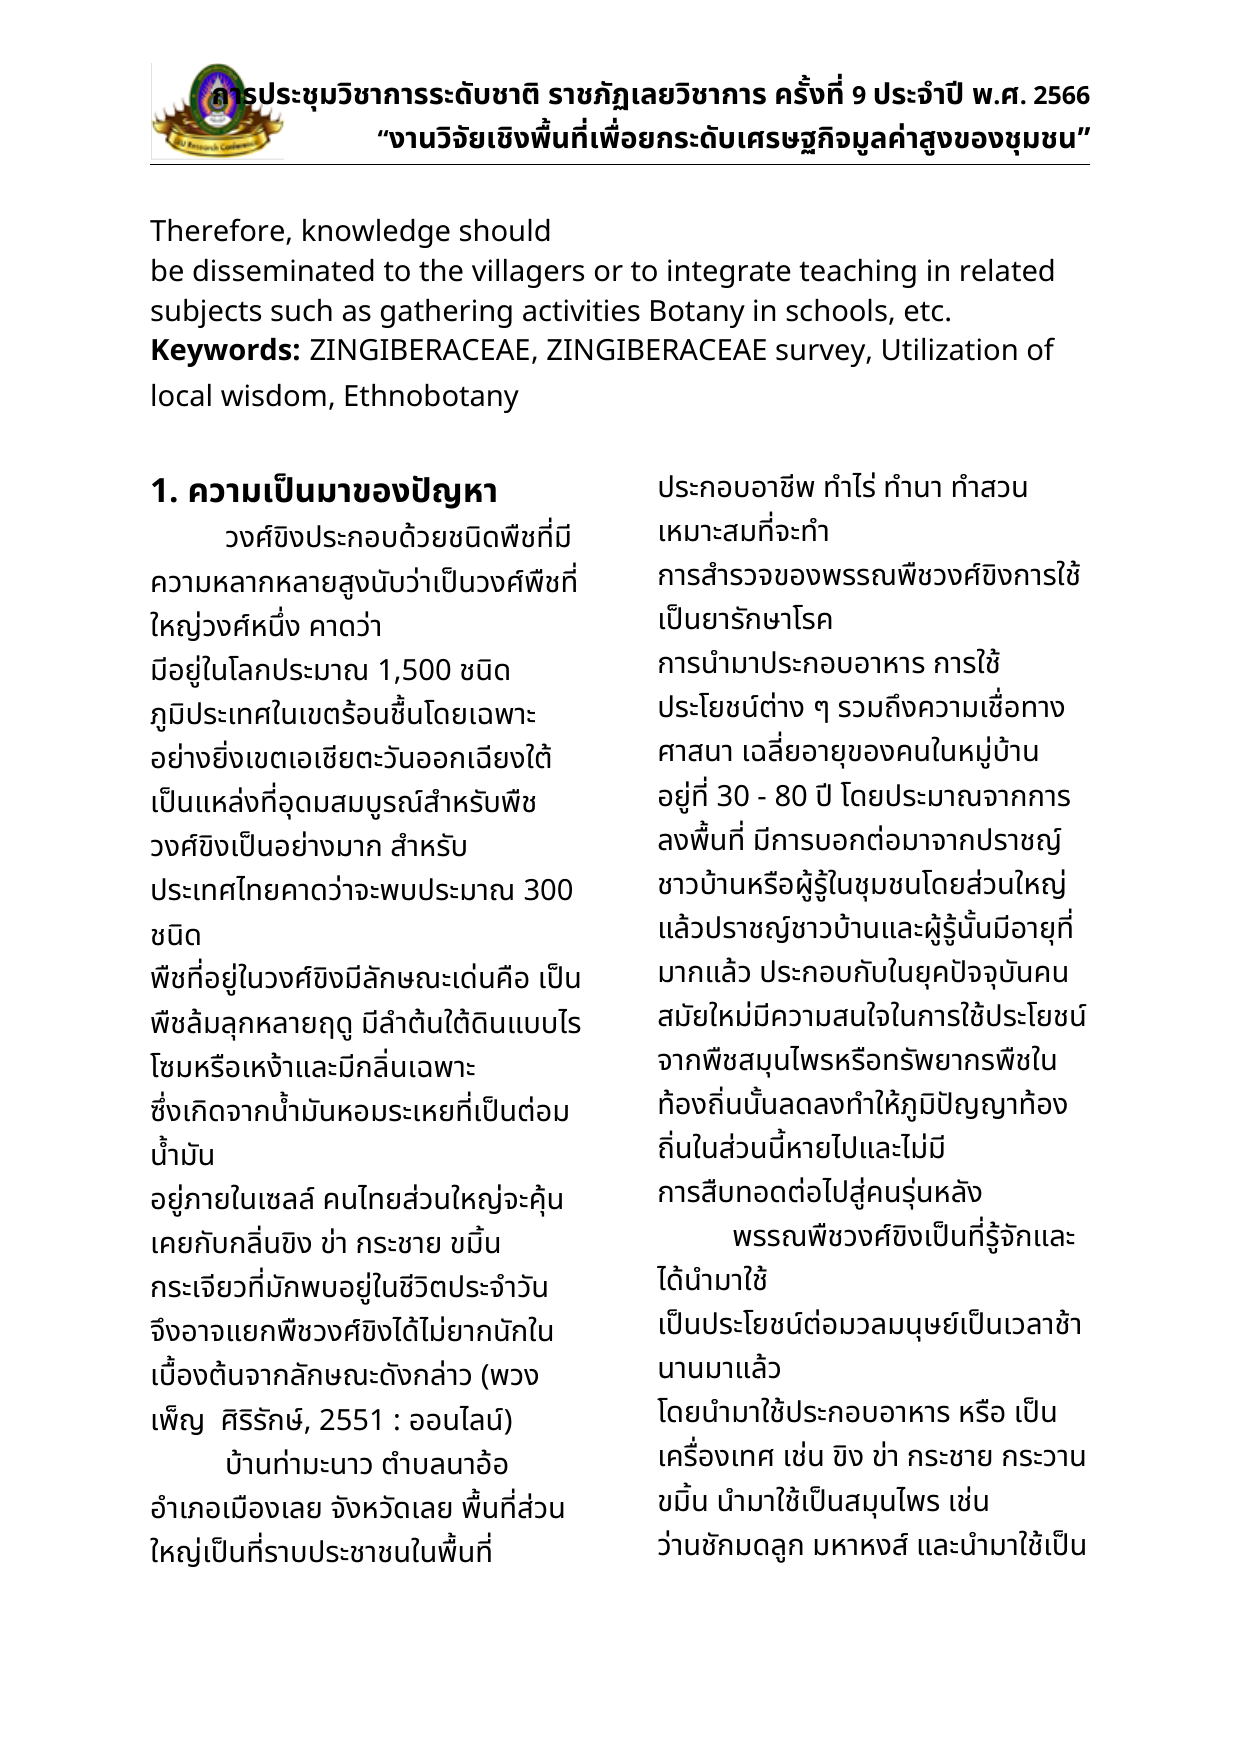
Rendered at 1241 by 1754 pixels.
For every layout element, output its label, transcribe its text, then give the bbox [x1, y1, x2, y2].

text บ้านท่ามะนาว ตำบลนาอ้อ อำเภอเมืองเลย จังหวัดเลย พื้นที่ส่วนใหญ่เป็นที่ราบประชาชนในพื้นที่ประกอบอาชีพ ทำไร่ ทำนา ทำสวน เหมาะสมที่จะทำ การสำรวจของพรรณพืชวงศ์ขิงการใช้เป็นยารักษาโรค การนำมาประกอบอาหาร การใช้ประโยชน์ต่าง ๆ รวมถึงความเชื่อทางศาสนา เฉลี่ยอายุของคนในหมู่บ้าน อยู่ที่ 30 - 80 ปี โดยประมาณจากการลงพื้นที่ มีการบอกต่อมาจากปราชญ์ชาวบ้านหรือผู้รู้ในชุมชนโดยส่วนใหญ่แล้วปราชญ์ชาวบ้านและผู้รู้นั้นมีอายุที่มากแล้ว ประกอบกับในยุคปัจจุบันคนสมัยใหม่มีความสนใจในการใช้ประโยชน์จากพืชสมุนไพรหรือทรัพยากรพืชในท้องถิ่นนั้นลดลงทำให้ภูมิปัญญาท้องถิ่นในส่วนนี้หายไปและไม่มี การสืบทอดต่อไปสู่คนรุ่นหลัง [657, 466, 1090, 1216]
text บ้านท่ามะนาว ตำบลนาอ้อ อำเภอเมืองเลย จังหวัดเลย พื้นที่ส่วนใหญ่เป็นที่ราบประชาชนในพื้นที่ประกอบอาชีพ ทำไร่ ทำนา ทำสวน เหมาะสมที่จะทำ การสำรวจของพรรณพืชวงศ์ขิงการใช้เป็นยารักษาโรค การนำมาประกอบอาหาร การใช้ประโยชน์ต่าง ๆ รวมถึงความเชื่อทางศาสนา เฉลี่ยอายุของคนในหมู่บ้าน อยู่ที่ 30 - 80 ปี โดยประมาณจากการลงพื้นที่ มีการบอกต่อมาจากปราชญ์ชาวบ้านหรือผู้รู้ในชุมชนโดยส่วนใหญ่แล้วปราชญ์ชาวบ้านและผู้รู้นั้นมีอายุที่มากแล้ว ประกอบกับในยุคปัจจุบันคนสมัยใหม่มีความสนใจในการใช้ประโยชน์จากพืชสมุนไพรหรือทรัพยากรพืชในท้องถิ่นนั้นลดลงทำให้ภูมิปัญญาท้องถิ่นในส่วนนี้หายไปและไม่มี การสืบทอดต่อไปสู่คนรุ่นหลัง [150, 1443, 583, 1575]
text 1. ความเป็นมาของปัญหา [150, 466, 583, 517]
text วงศ์ขิงประกอบด้วยชนิดพืชที่มีความหลากหลายสูงนับว่าเป็นวงศ์พืชที่ใหญ่วงศ์หนึ่ง คาดว่า มีอยู่ในโลกประมาณ 1,500 ชนิด ภูมิประเทศในเขตร้อนชื้นโดยเฉพาะอย่างยิ่งเขตเอเชียตะวันออกเฉียงใต้เป็นแหล่งที่อุดมสมบูรณ์สำหรับพืชวงศ์ขิงเป็นอย่างมาก สำหรับประเทศไทยคาดว่าจะพบประมาณ 300 ชนิด พืชที่อยู่ในวงศ์ขิงมีลักษณะเด่นคือ เป็นพืชล้มลุกหลายฤดู มีลำต้นใต้ดินแบบไรโซมหรือเหง้าและมีกลิ่นเฉพาะ ซึ่งเกิดจากน้ำมันหอมระเหยที่เป็นต่อมน้ำมัน อยู่ภายในเซลล์ คนไทยส่วนใหญ่จะคุ้นเคยกับกลิ่นขิง ข่า กระชาย ขมิ้น กระเจียวที่มักพบอยู่ในชีวิตประจำวัน จึงอาจแยกพืชวงศ์ขิงได้ไม่ยากนักในเบื้องต้นจากลักษณะดังกล่าว (พวงเพ็ญ ศิริรักษ์, 2551 : ออนไลน์) [150, 517, 583, 1443]
picture [150, 63, 285, 161]
text Keywords: ZINGIBERACEAE, ZINGIBERACEAE survey, Utilization of local wisdom, Ethnobotany [150, 329, 1090, 415]
